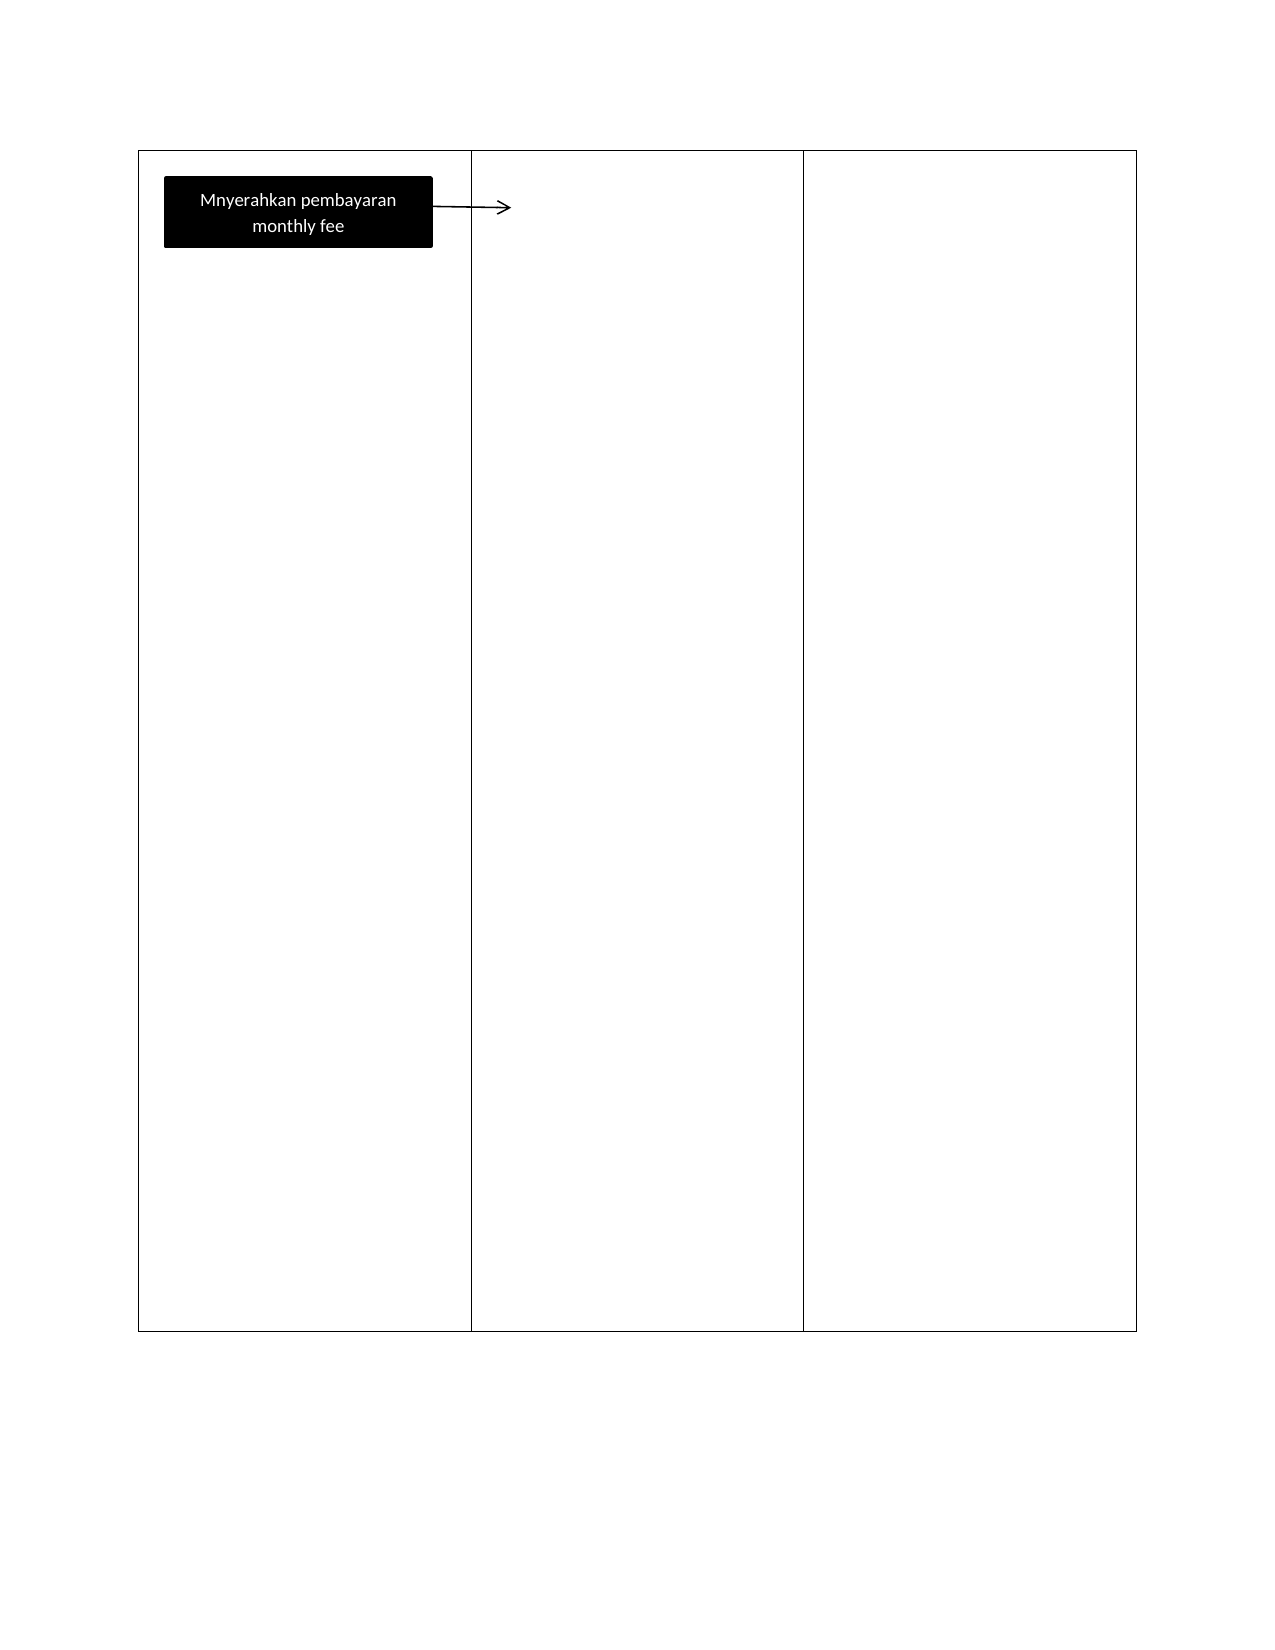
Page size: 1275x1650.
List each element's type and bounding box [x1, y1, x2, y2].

table_cell [472, 151, 803, 1331]
table_cell [804, 151, 1136, 1331]
table_cell [139, 151, 471, 1331]
